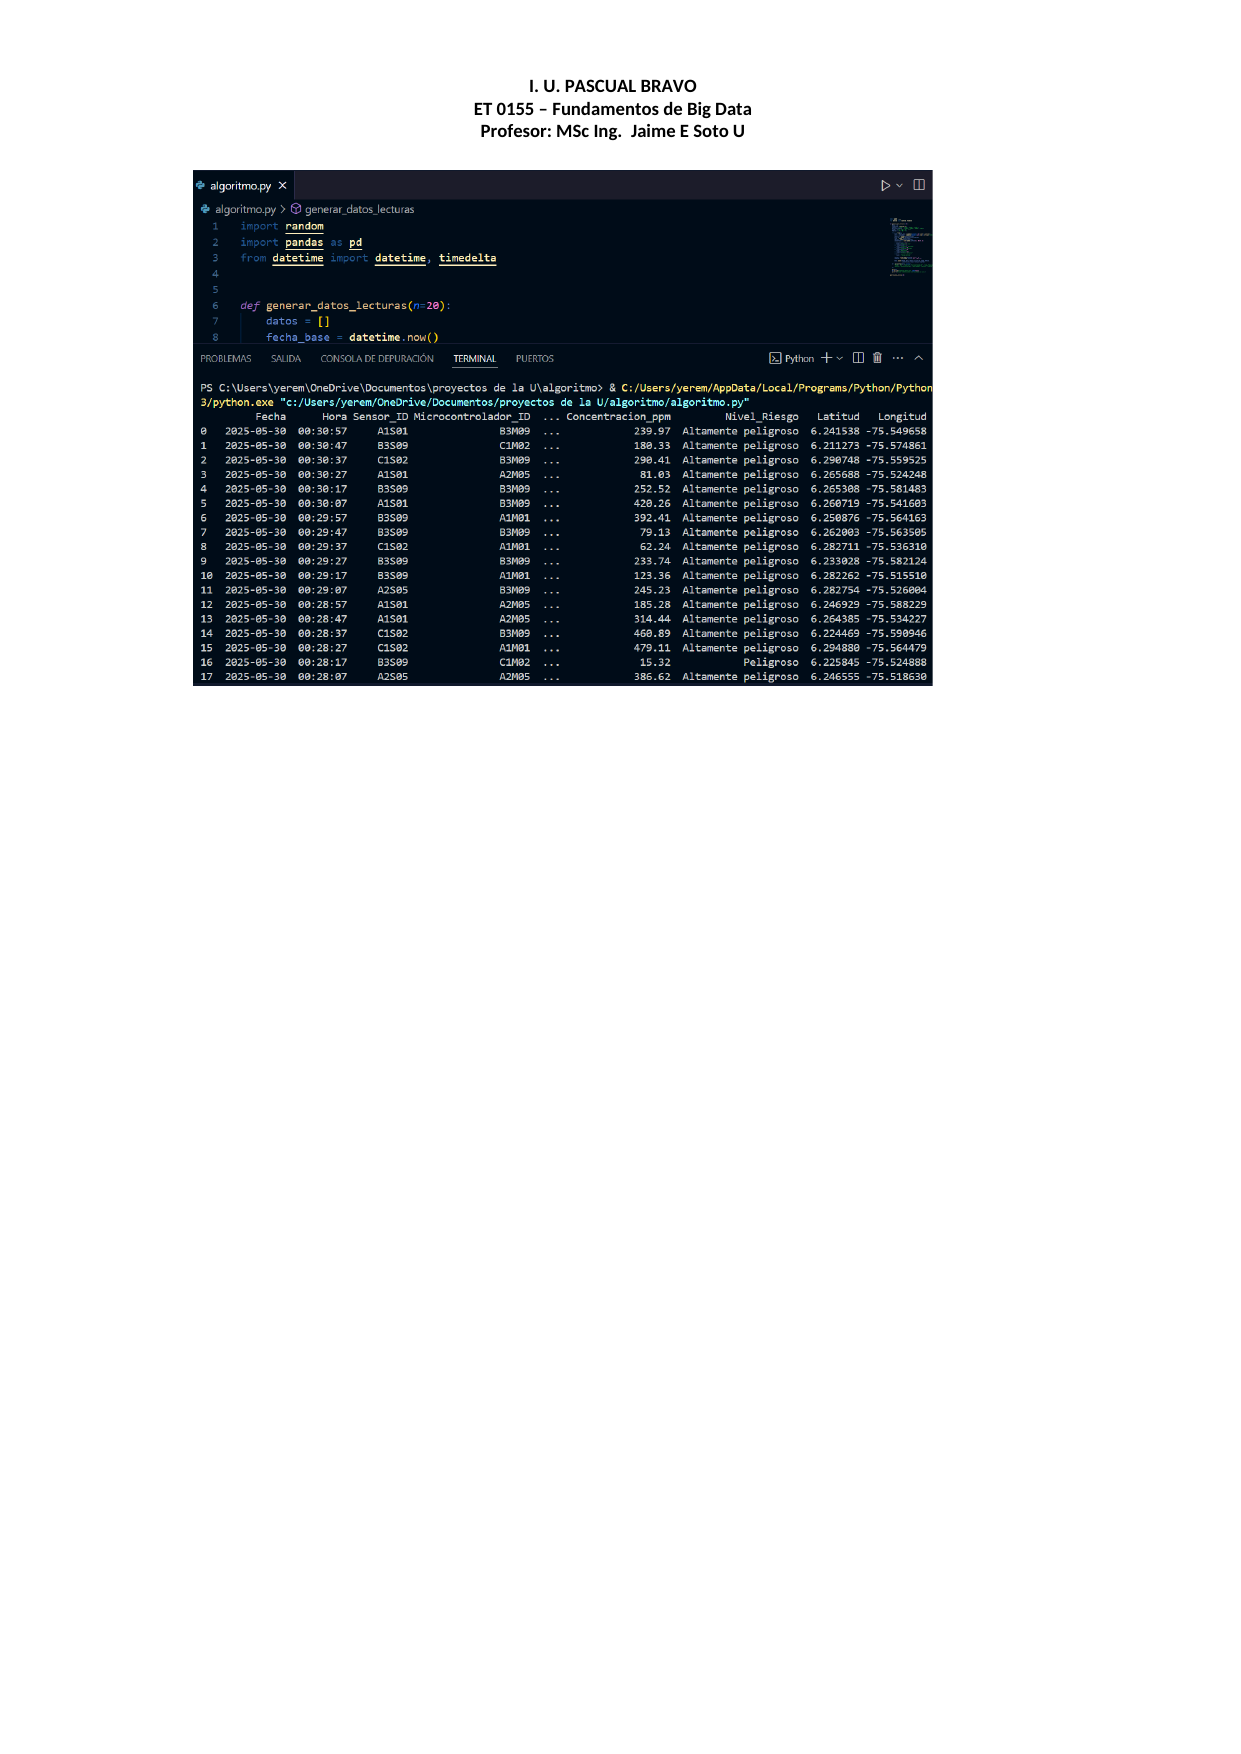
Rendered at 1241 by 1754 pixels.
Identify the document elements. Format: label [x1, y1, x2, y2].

picture [193, 170, 933, 686]
